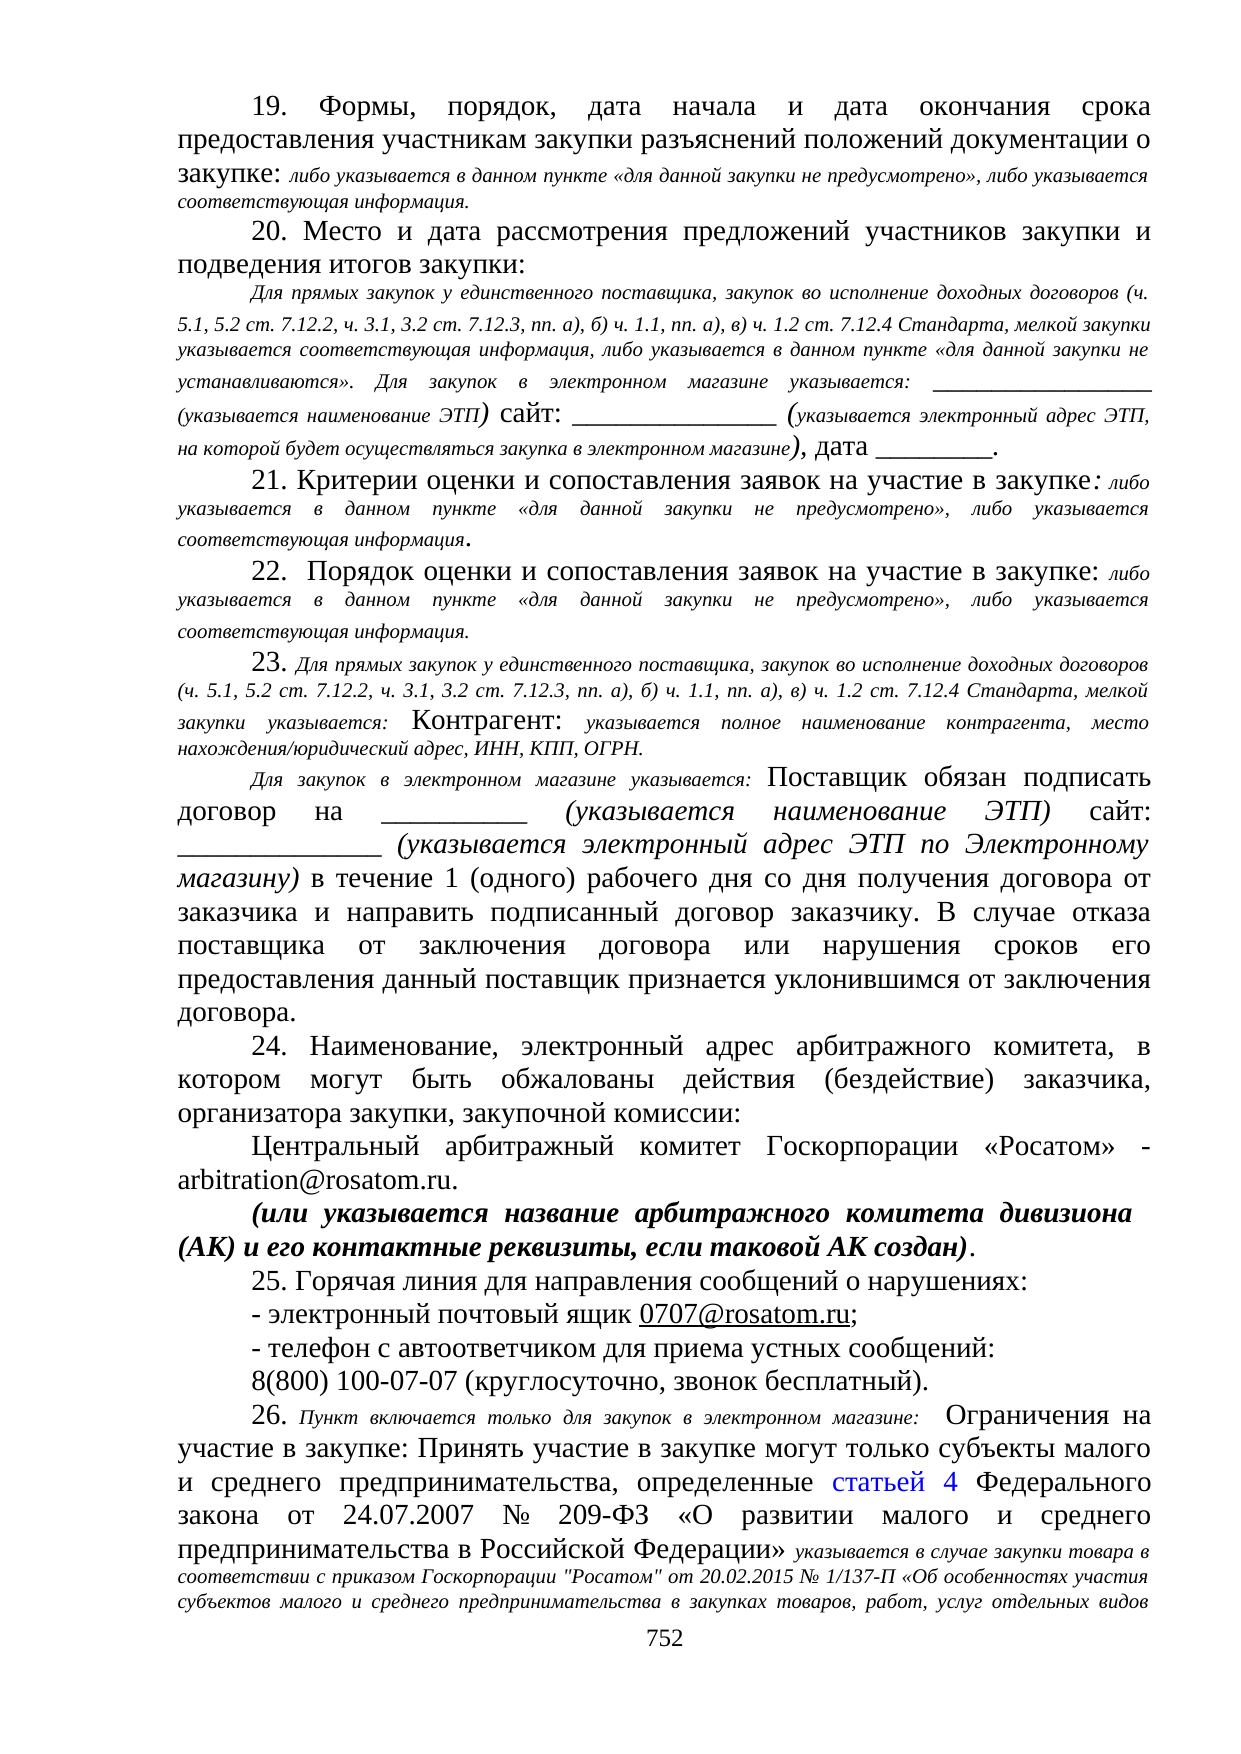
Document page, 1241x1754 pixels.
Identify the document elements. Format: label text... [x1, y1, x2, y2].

text 23. Для прямых закупок у единственного поставщика, закупок во исполнение доходных договоров (ч. 5.1, 5.2 ст. 7.12.2, ч. 3.1, 3.2 ст. 7.12.3, пп. а), б) ч. 1.1, пп. а), в) ч. 1.2 ст. 7.12.4 Стандарта, мелкой закупки указывается: Контрагент: указывается полное наименование контрагента, место нахождения/юридический адрес, ИНН, КПП, ОГРН. [177, 644, 1152, 759]
text Для закупок в электронном магазине указывается: Поставщик обязан подписать договор на __________ (указывается наименование ЭТП) сайт: ______________ (указывается электронный адрес ЭТП по Электронному магазину) в течение 1 (одного) рабочего дня со дня получения договора от заказчика и направить подписанный договор заказчику. В случае отказа поставщика от заключения договора или нарушения сроков его предоставления данный поставщик признается уклонившимся от заключения договора. [177, 759, 1152, 1028]
text Для прямых закупок у единственного поставщика, закупок во исполнение доходных договоров (ч. 5.1, 5.2 ст. 7.12.2, ч. 3.1, 3.2 ст. 7.12.3, пп. а), б) ч. 1.1, пп. а), в) ч. 1.2 ст. 7.12.4 Стандарта, мелкой закупки указывается соответствующая информация, либо указывается в данном пункте «для данной закупки не устанавливаются». Для закупок в электронном магазине указывается: _______________ (указывается наименование ЭТП) сайт: ______________ (указывается электронный адрес ЭТП, на которой будет осуществляться закупка в электронном магазине), дата ________. [177, 280, 1152, 462]
text - электронный почтовый ящик 0707@rosatom.ru; [177, 1296, 1152, 1330]
text 19. Формы, порядок, дата начала и дата окончания срока предоставления участникам закупки разъяснений положений документации о закупке: либо указывается в данном пункте «для данной закупки не предусмотрено», либо указывается соответствующая информация. [177, 88, 1152, 213]
text 8(800) 100-07-07 (круглосуточно, звонок бесплатный). [177, 1363, 1152, 1397]
text (или указывается название арбитражного комитета дивизиона (АК) и его контактные реквизиты, если таковой АК создан). [177, 1196, 1136, 1263]
text 25. Горячая линия для направления сообщений о нарушениях: [177, 1263, 1152, 1296]
text - телефон с автоответчиком для приема устных сообщений: [177, 1330, 1152, 1363]
text 21. Критерии оценки и сопоставления заявок на участие в закупке: либо указывается в данном пункте «для данной закупки не предусмотрено», либо указывается соответствующая информация. [177, 462, 1152, 553]
text 22. Порядок оценки и сопоставления заявок на участие в закупке: либо указывается в данном пункте «для данной закупки не предусмотрено», либо указывается соответствующая информация. [177, 553, 1152, 644]
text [177, 1397, 1152, 1613]
list Центральный арбитражный комитет Госкорпорации «Росатом» - arbitration@rosatom.ru. [177, 1128, 1152, 1196]
list 24. Наименование, электронный адрес арбитражного комитета, в котором могут быть обжалованы действия (бездействие) заказчика, организатора закупки, закупочной комиссии: [177, 1028, 1152, 1128]
text 20. Место и дата рассмотрения предложений участников закупки и подведения итогов закупки: [177, 213, 1152, 280]
